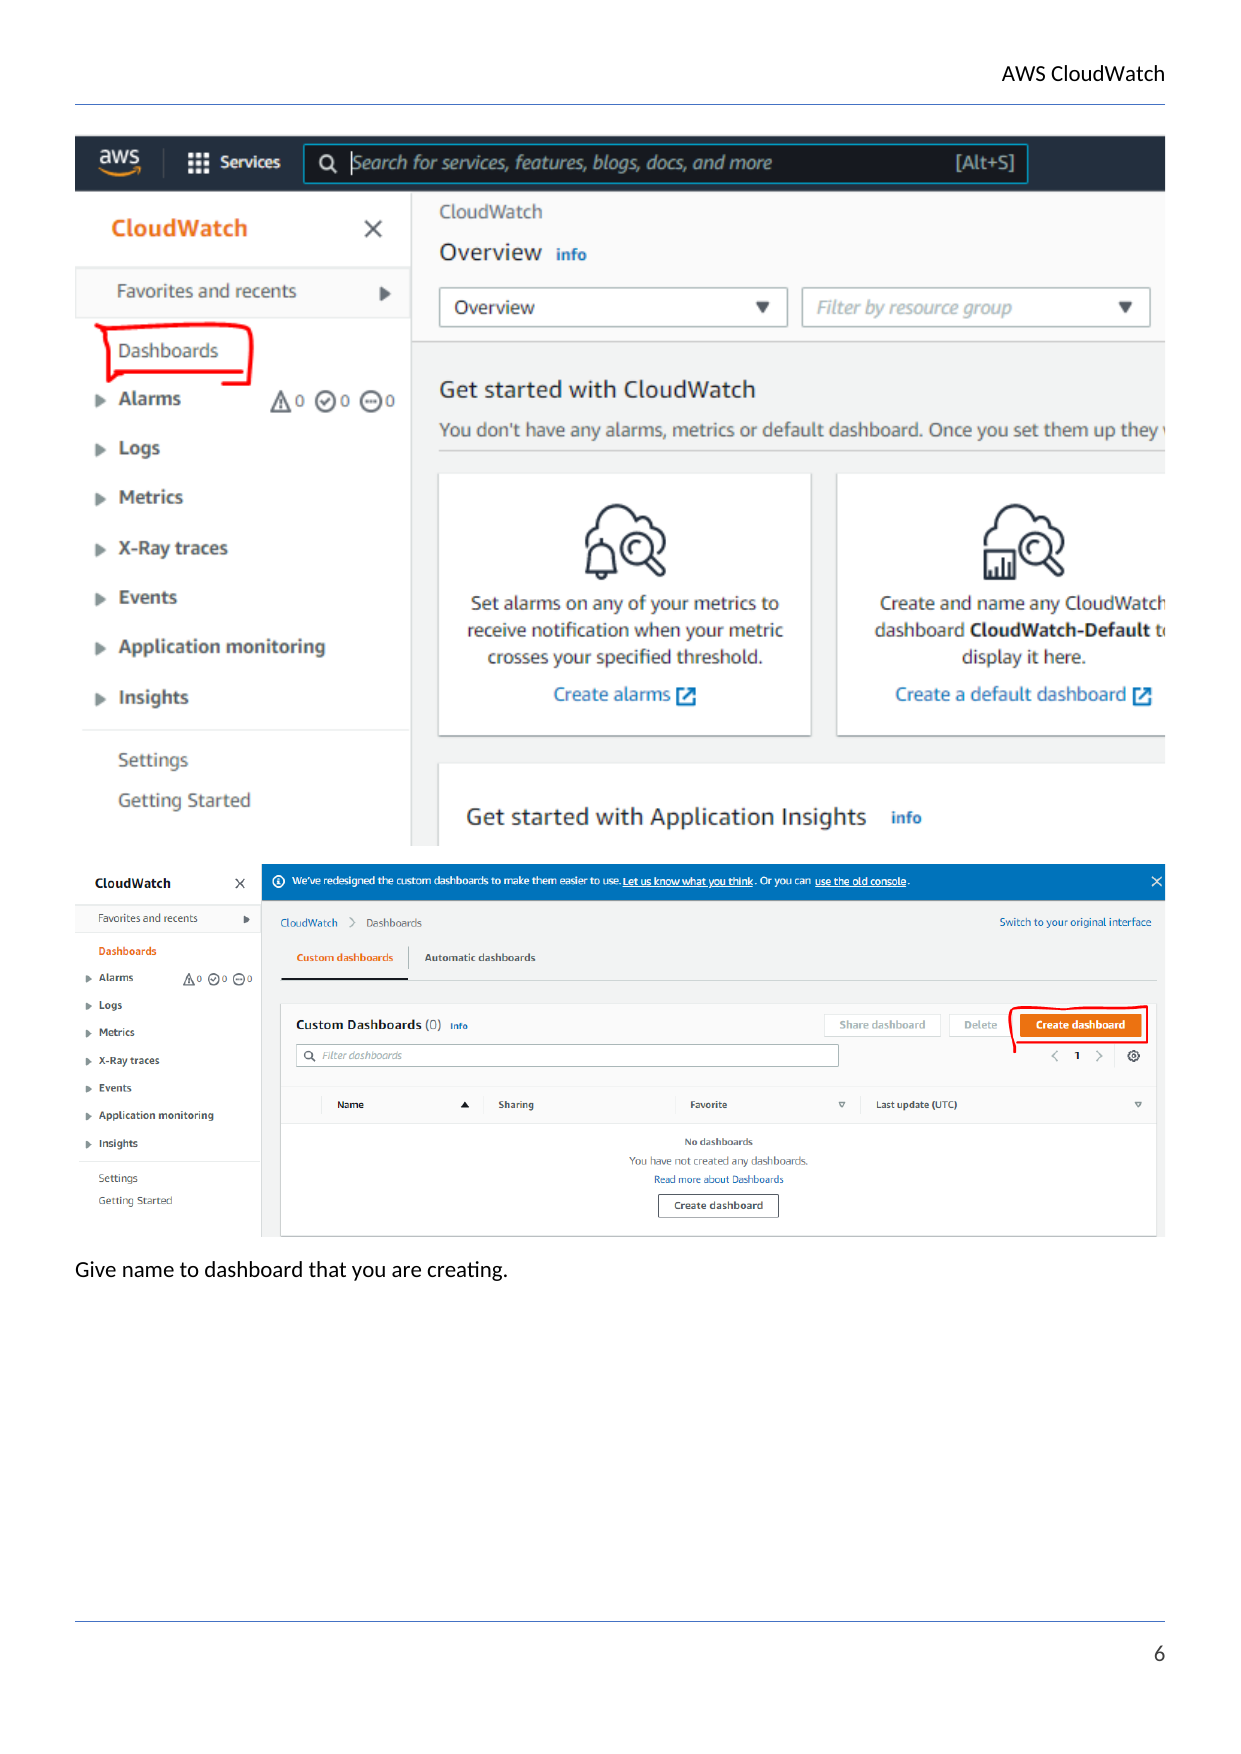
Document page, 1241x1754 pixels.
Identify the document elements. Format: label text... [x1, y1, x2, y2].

text Give name to dashboard that you are creating. [75, 1256, 1165, 1284]
picture [75, 864, 1166, 1237]
picture [75, 132, 1166, 846]
